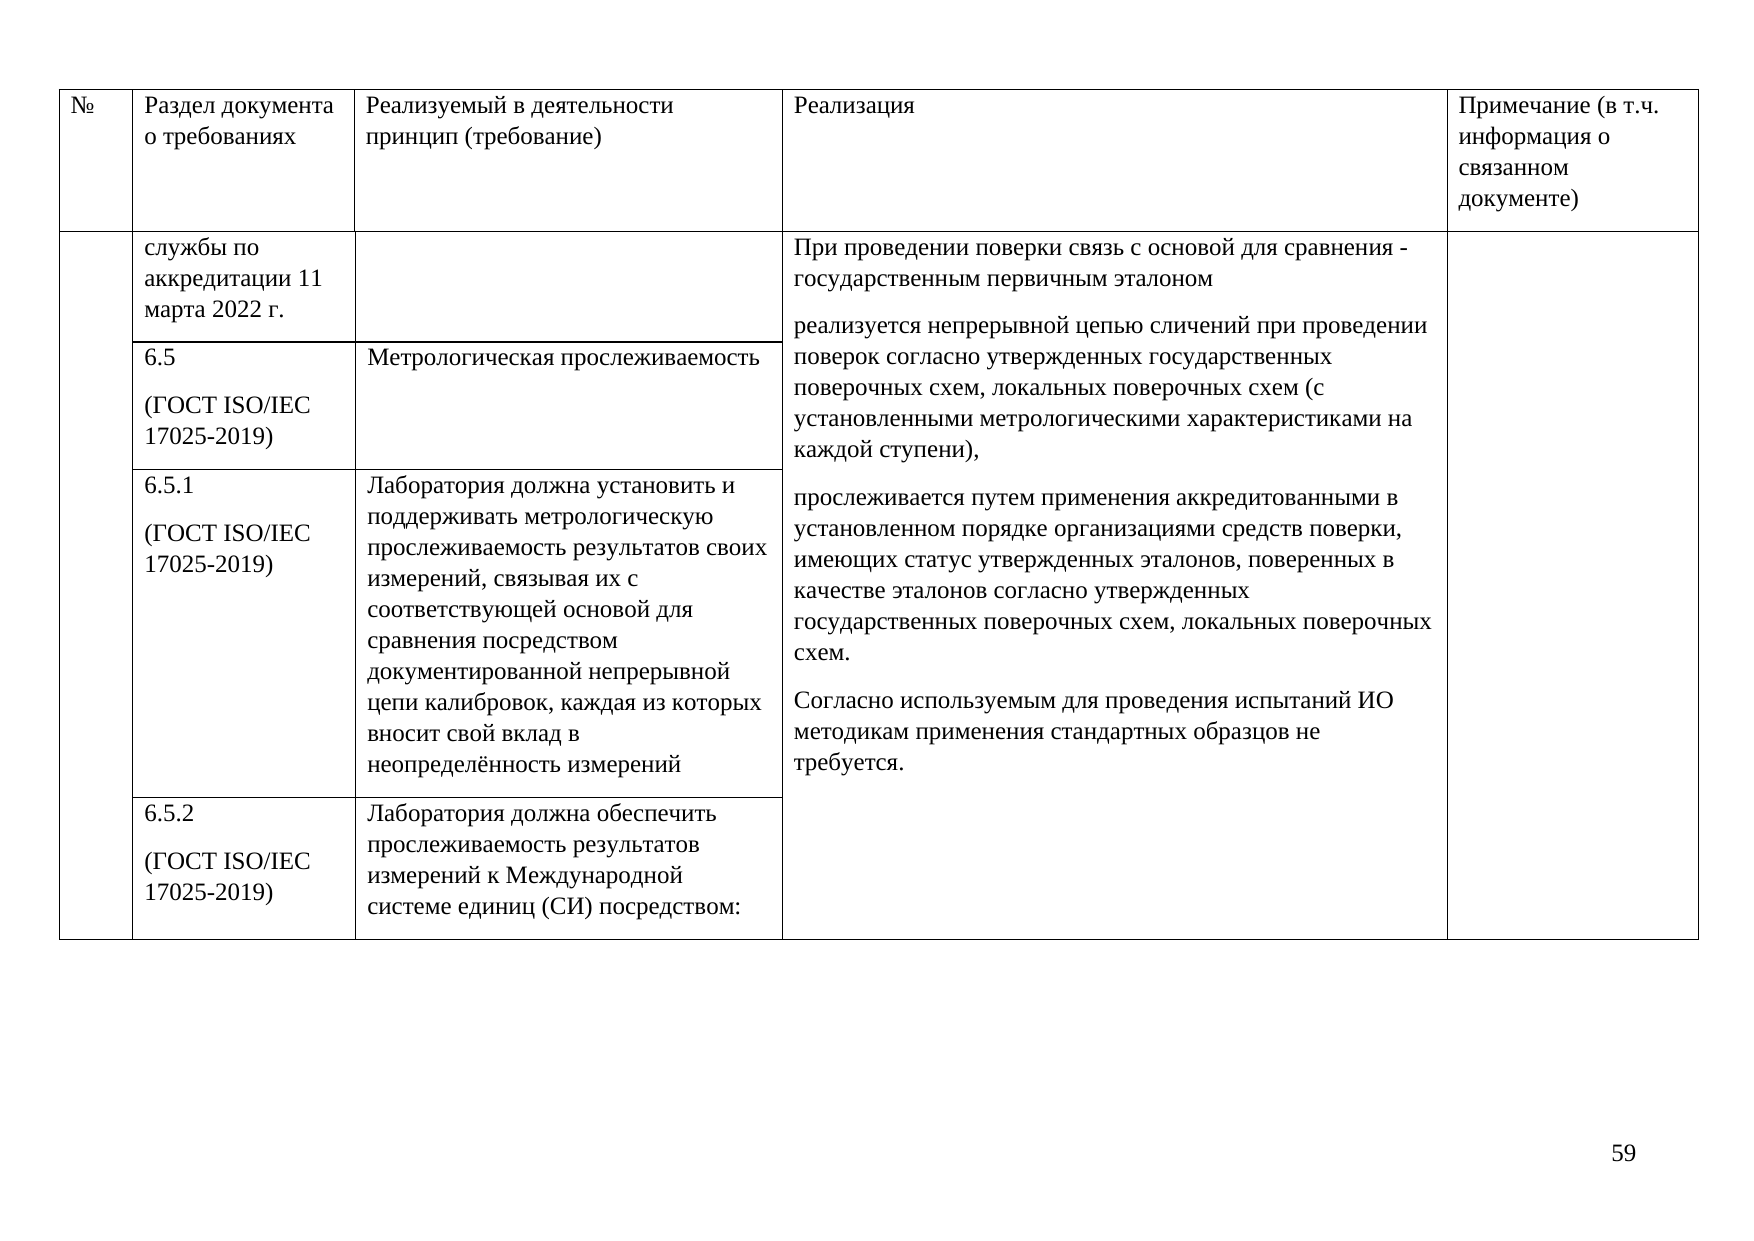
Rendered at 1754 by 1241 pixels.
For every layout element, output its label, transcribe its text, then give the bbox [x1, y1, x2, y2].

table_header Раздел документа о требованиях [133, 90, 354, 231]
table_header Реализуемый в деятельности принцип (требование) [355, 90, 782, 231]
table_cell 6.5.2 (ГОСТ ISO/IEC 17025-2019) [133, 798, 355, 939]
table_header Реализация [783, 90, 1447, 231]
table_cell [356, 798, 782, 939]
table_cell Лаборатория должна установить и поддерживать метрологическую прослеживаемость результатов своих измерений, связывая их с соответствующей основой для сравнения посредством документированной непрерывной цепи калибровок, каждая из которых вносит свой вклад в неопределённость измерений [356, 470, 782, 797]
table_cell 6.5.1 (ГОСТ ISO/IEC 17025-2019) [133, 470, 355, 797]
table_header Примечание (в т.ч. информация о связанном документе) [1448, 90, 1698, 231]
table_header № [60, 90, 132, 231]
table_cell 6.5 (ГОСТ ISO/IEC 17025-2019) [133, 343, 355, 469]
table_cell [356, 232, 782, 341]
table_cell Метрологическая прослеживаемость [356, 343, 782, 469]
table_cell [133, 232, 355, 341]
